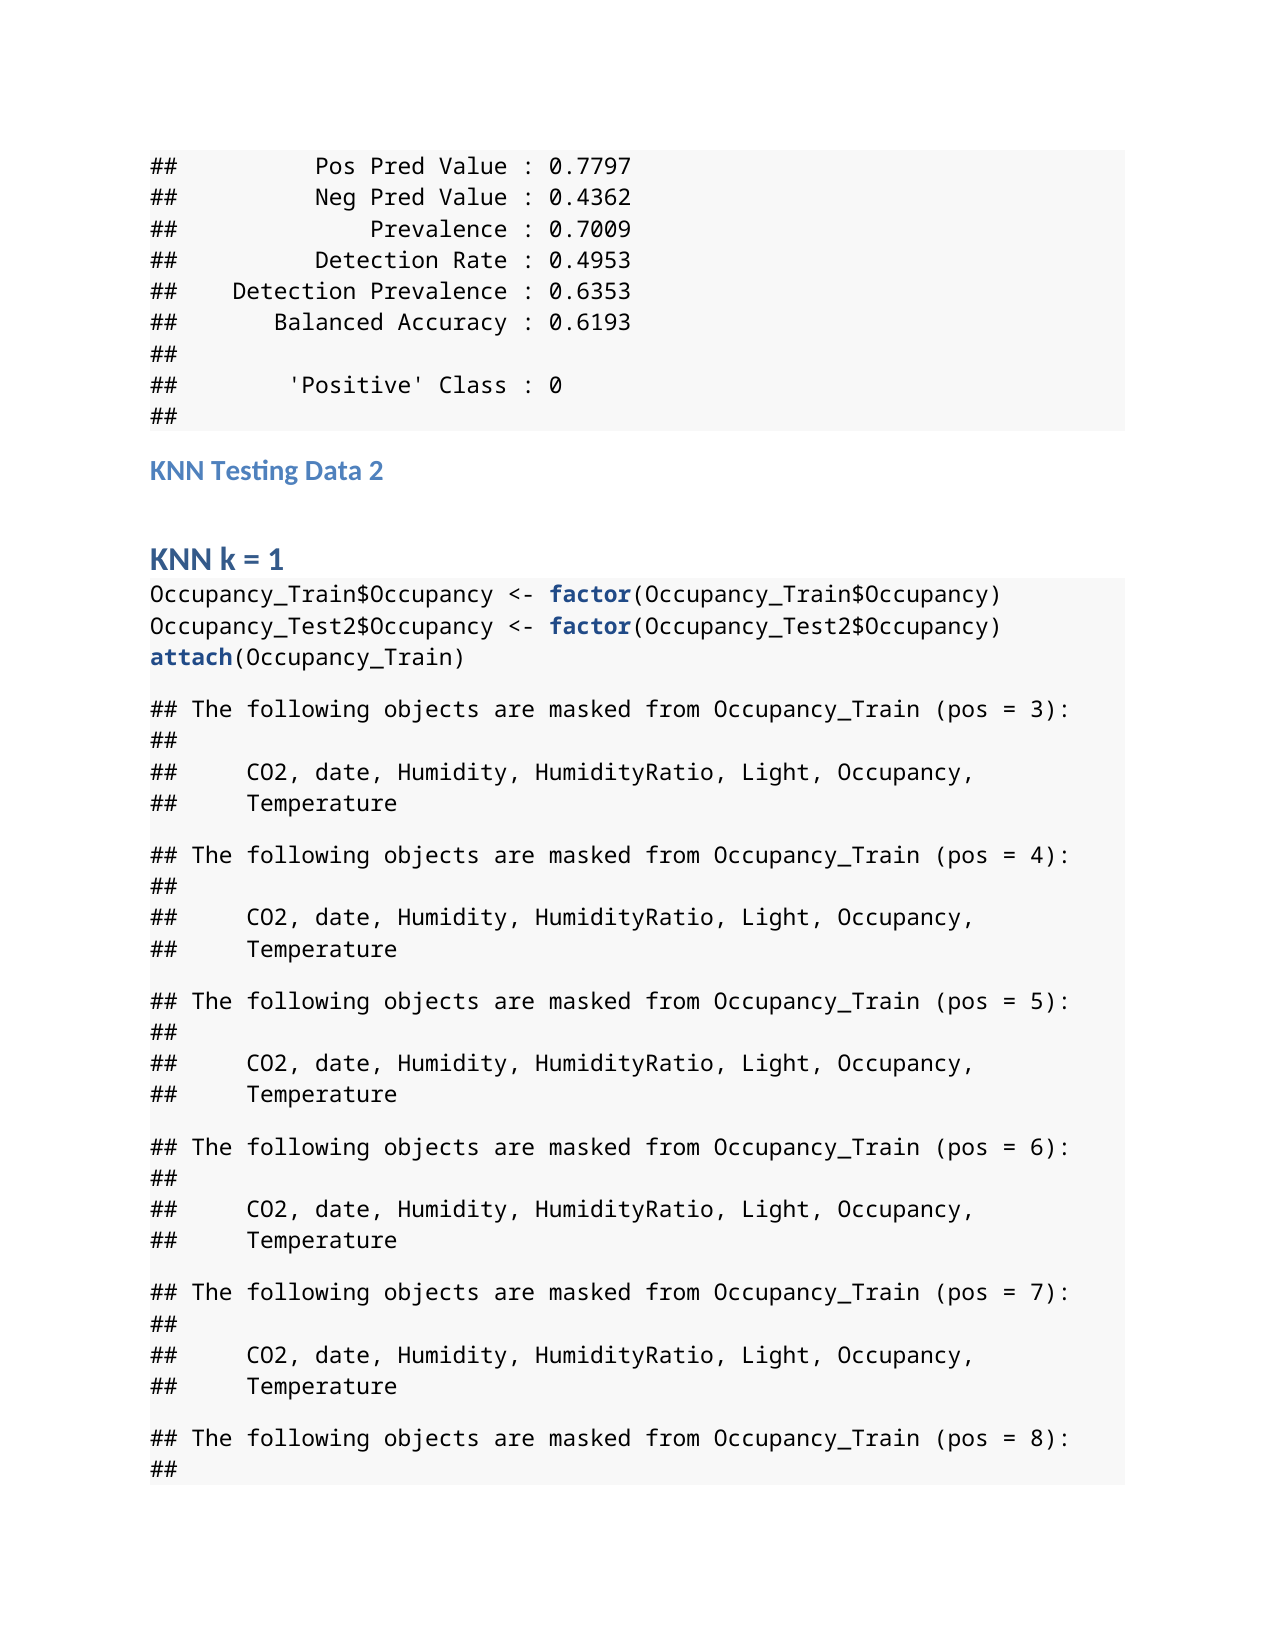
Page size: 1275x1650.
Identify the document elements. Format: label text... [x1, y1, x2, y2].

subtitle KNN k = 1 [150, 538, 1125, 578]
text ## The following objects are masked from Occupancy_Train (pos = 3): ## ## CO2, date, Humidity, HumidityRatio, Light, Occupancy, ## Temperature [150, 693, 1125, 818]
text ## The following objects are masked from Occupancy_Train (pos = 7): ## ## CO2, date, Humidity, HumidityRatio, Light, Occupancy, ## Temperature [150, 1276, 1125, 1401]
text ## The following objects are masked from Occupancy_Train (pos = 6): ## ## CO2, date, Humidity, HumidityRatio, Light, Occupancy, ## Temperature [150, 1131, 1125, 1256]
text ## The following objects are masked from Occupancy_Train (pos = 5): ## ## CO2, date, Humidity, HumidityRatio, Light, Occupancy, ## Temperature [150, 985, 1125, 1110]
text ## The following objects are masked from Occupancy_Train (pos = 4): ## ## CO2, date, Humidity, HumidityRatio, Light, Occupancy, ## Temperature [150, 839, 1125, 964]
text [150, 150, 1125, 431]
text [150, 1422, 1125, 1485]
subtitle KNN Testing Data 2 [150, 452, 1125, 488]
text Occupancy_Train$Occupancy <- factor(Occupancy_Train$Occupancy) Occupancy_Test2$Occupancy <- factor(Occupancy_Test2$Occupancy) attach(Occupancy_Train) [150, 578, 1125, 672]
